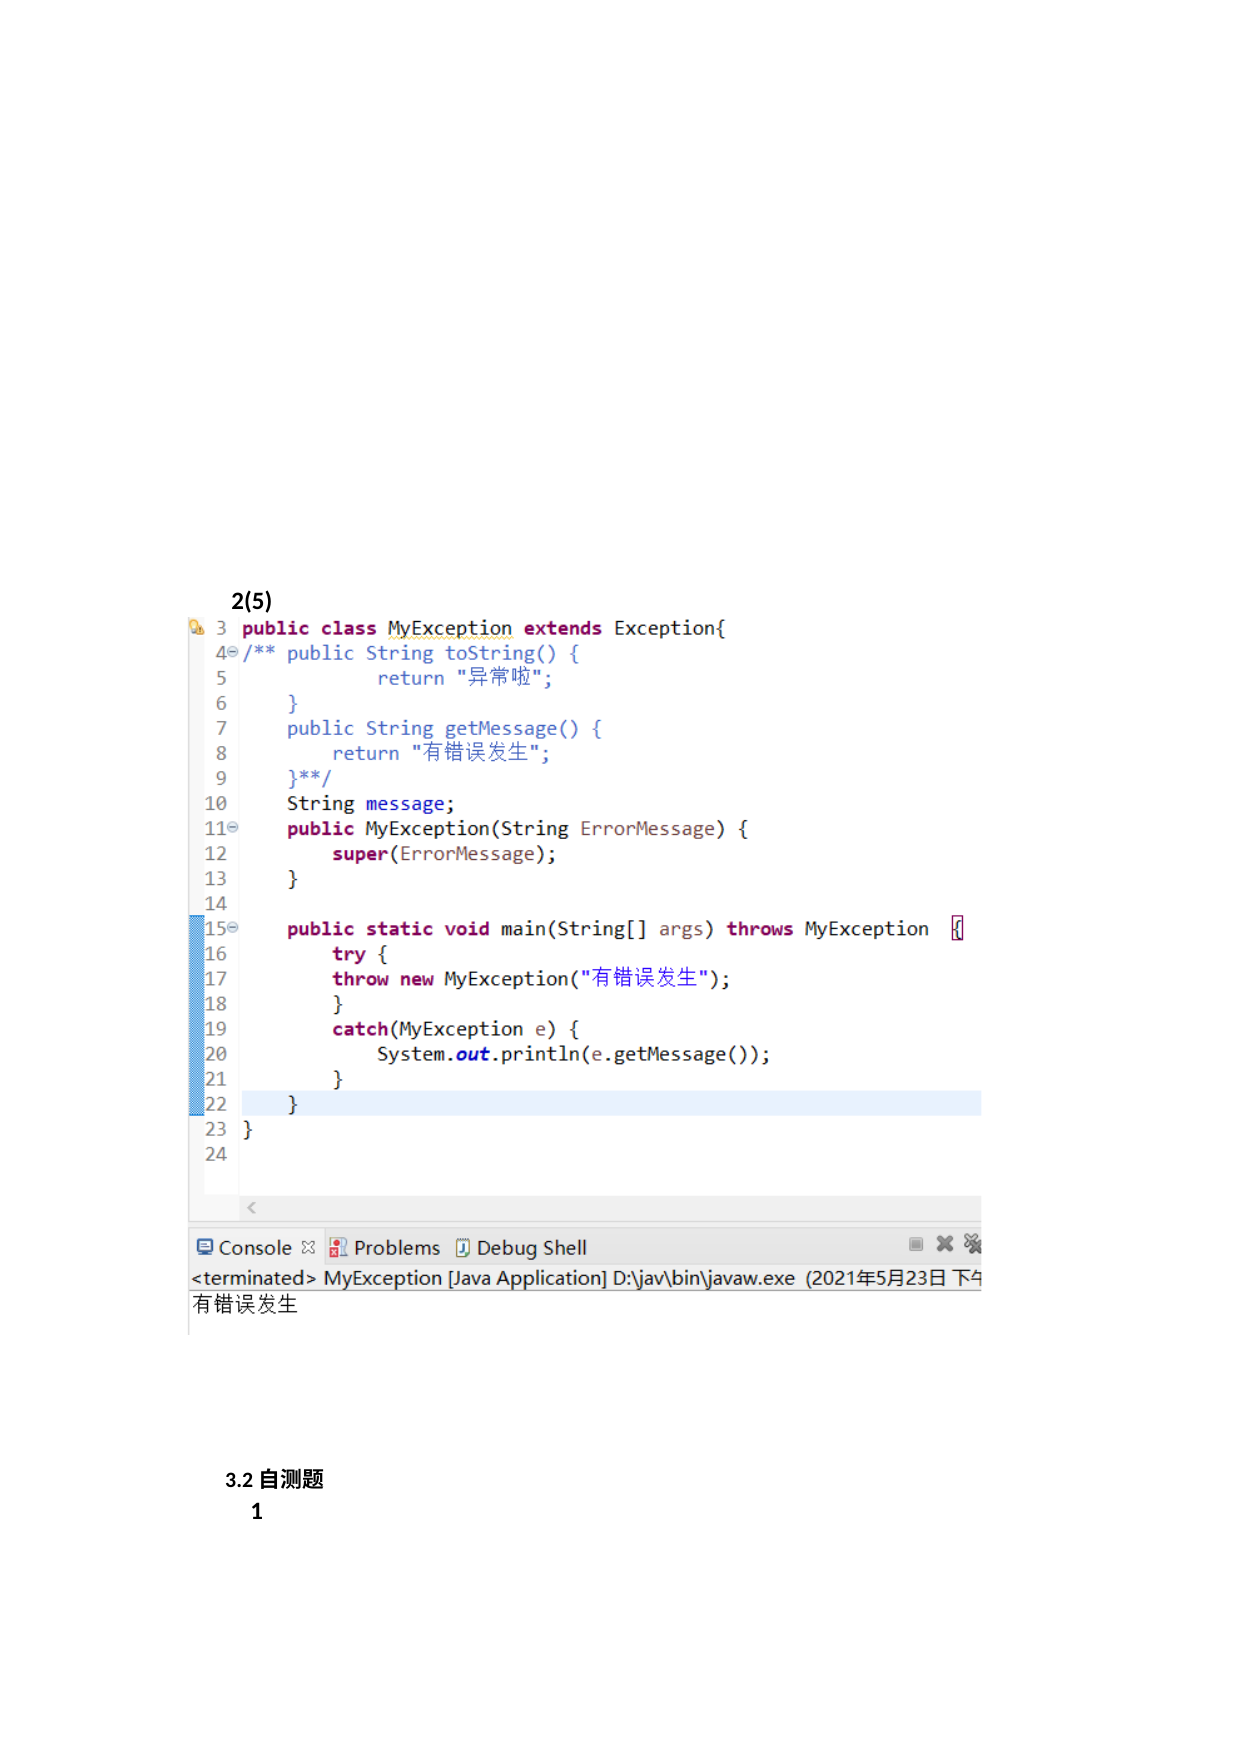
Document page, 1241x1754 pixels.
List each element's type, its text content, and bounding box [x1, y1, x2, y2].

list 1 [225, 1494, 1053, 1527]
picture [187, 617, 982, 1335]
text 2(5) [187, 584, 1053, 617]
list 3.2 自测题 [225, 1462, 1053, 1494]
